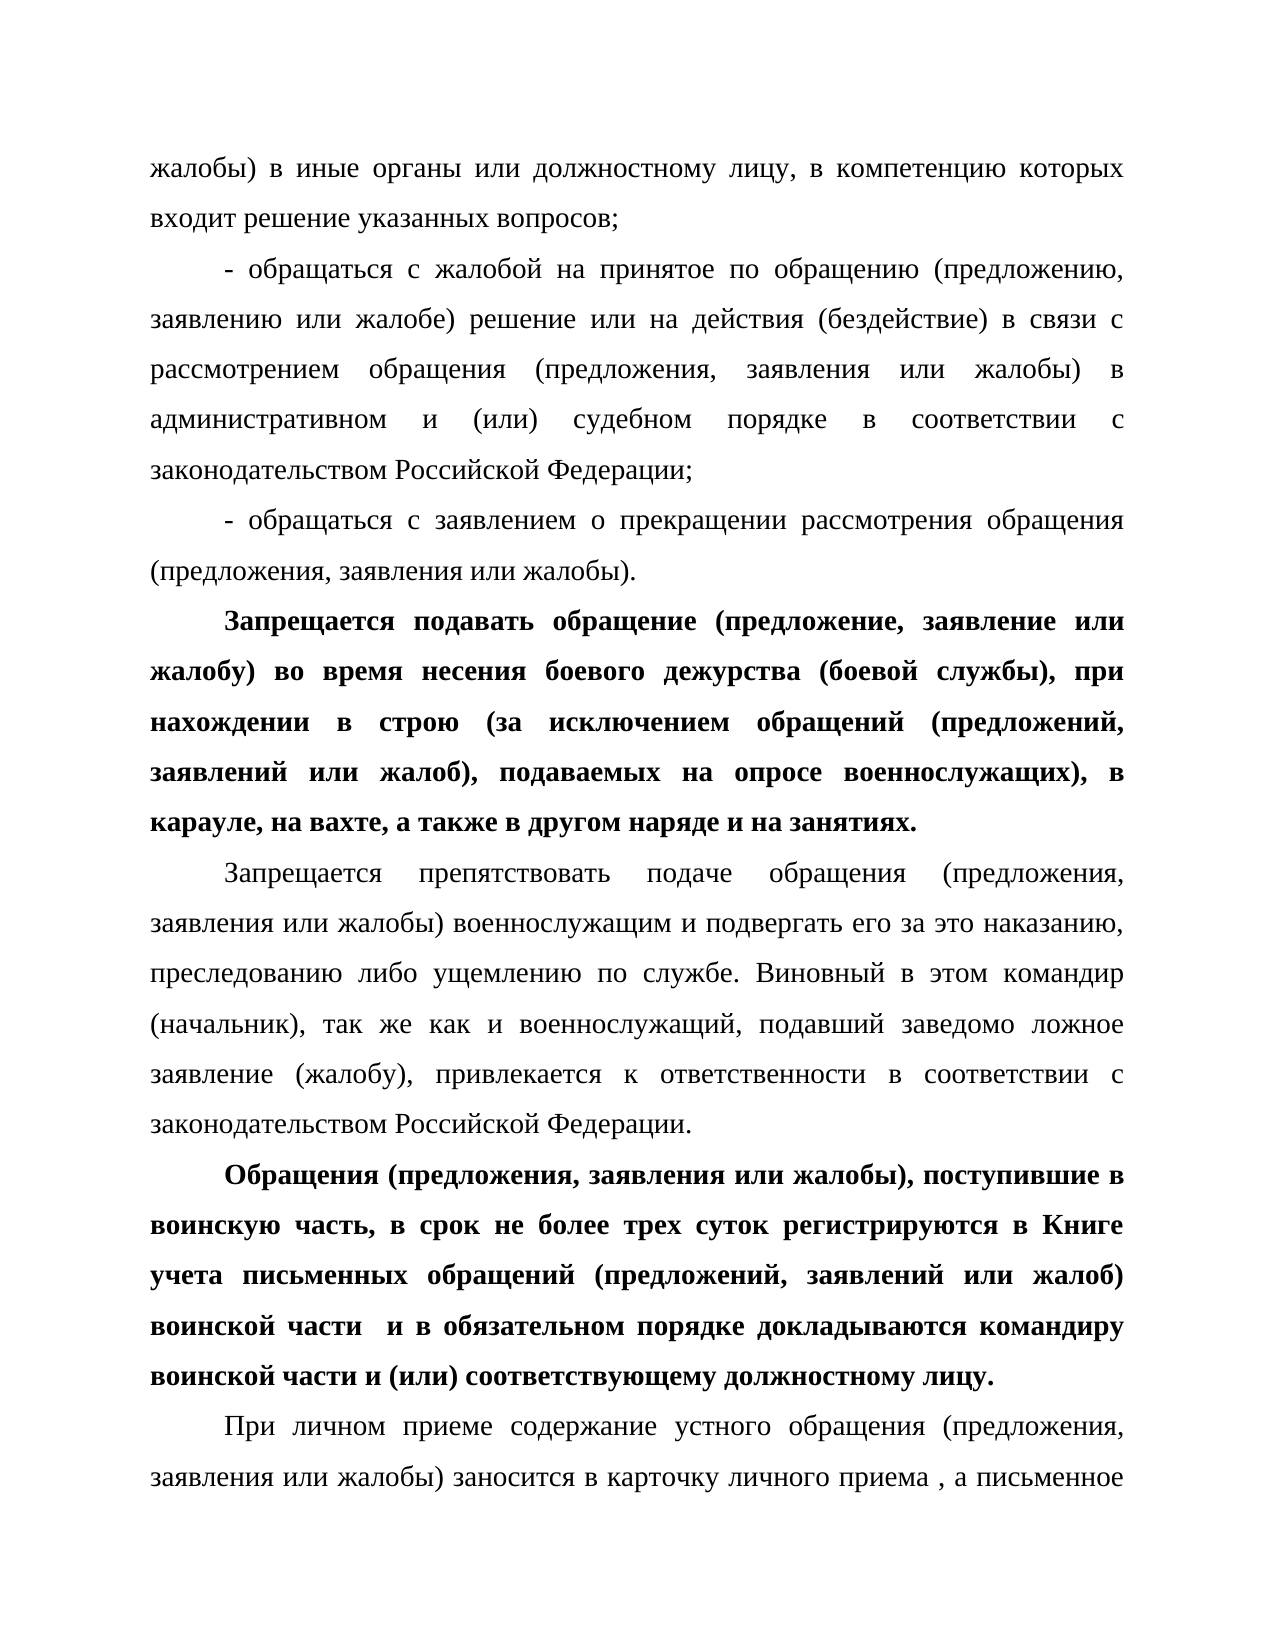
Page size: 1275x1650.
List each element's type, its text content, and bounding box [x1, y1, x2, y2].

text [150, 1408, 1125, 1492]
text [150, 150, 1125, 234]
text - обращаться с жалобой на принятое по обращению (предложению, заявлению или жалобе) решение или на действия (бездействие) в связи с рассмотрением обращения (предложения, заявления или жалобы) в административном и (или) судебном порядке в соответствии с законодательством Российской Федерации; [150, 251, 1125, 486]
text Запрещается подавать обращение (предложение, заявление или жалобу) во время несения боевого дежурства (боевой службы), при нахождении в строю (за исключением обращений (предложений, заявлений или жалоб), подаваемых на опросе военнослужащих), в карауле, на вахте, а также в другом наряде и на занятиях. [150, 603, 1125, 838]
text Запрещается препятствовать подаче обращения (предложения, заявления или жалобы) военнослужащим и подвергать его за это наказанию, преследованию либо ущемлению по службе. Виновный в этом командир (начальник), так же как и военнослужащий, подавший заведомо ложное заявление (жалобу), привлекается к ответственности в соответствии с законодательством Российской Федерации. [150, 855, 1125, 1140]
text - обращаться с заявлением о прекращении рассмотрения обращения (предложения, заявления или жалобы). [150, 502, 1125, 586]
text Обращения (предложения, заявления или жалобы), поступившие в воинскую часть, в срок не более трех суток регистрируются в Книге учета письменных обращений (предложений, заявлений или жалоб) воинской части и в обязательном порядке докладываются командиру воинской части и (или) соответствующему должностному лицу. [150, 1157, 1125, 1392]
